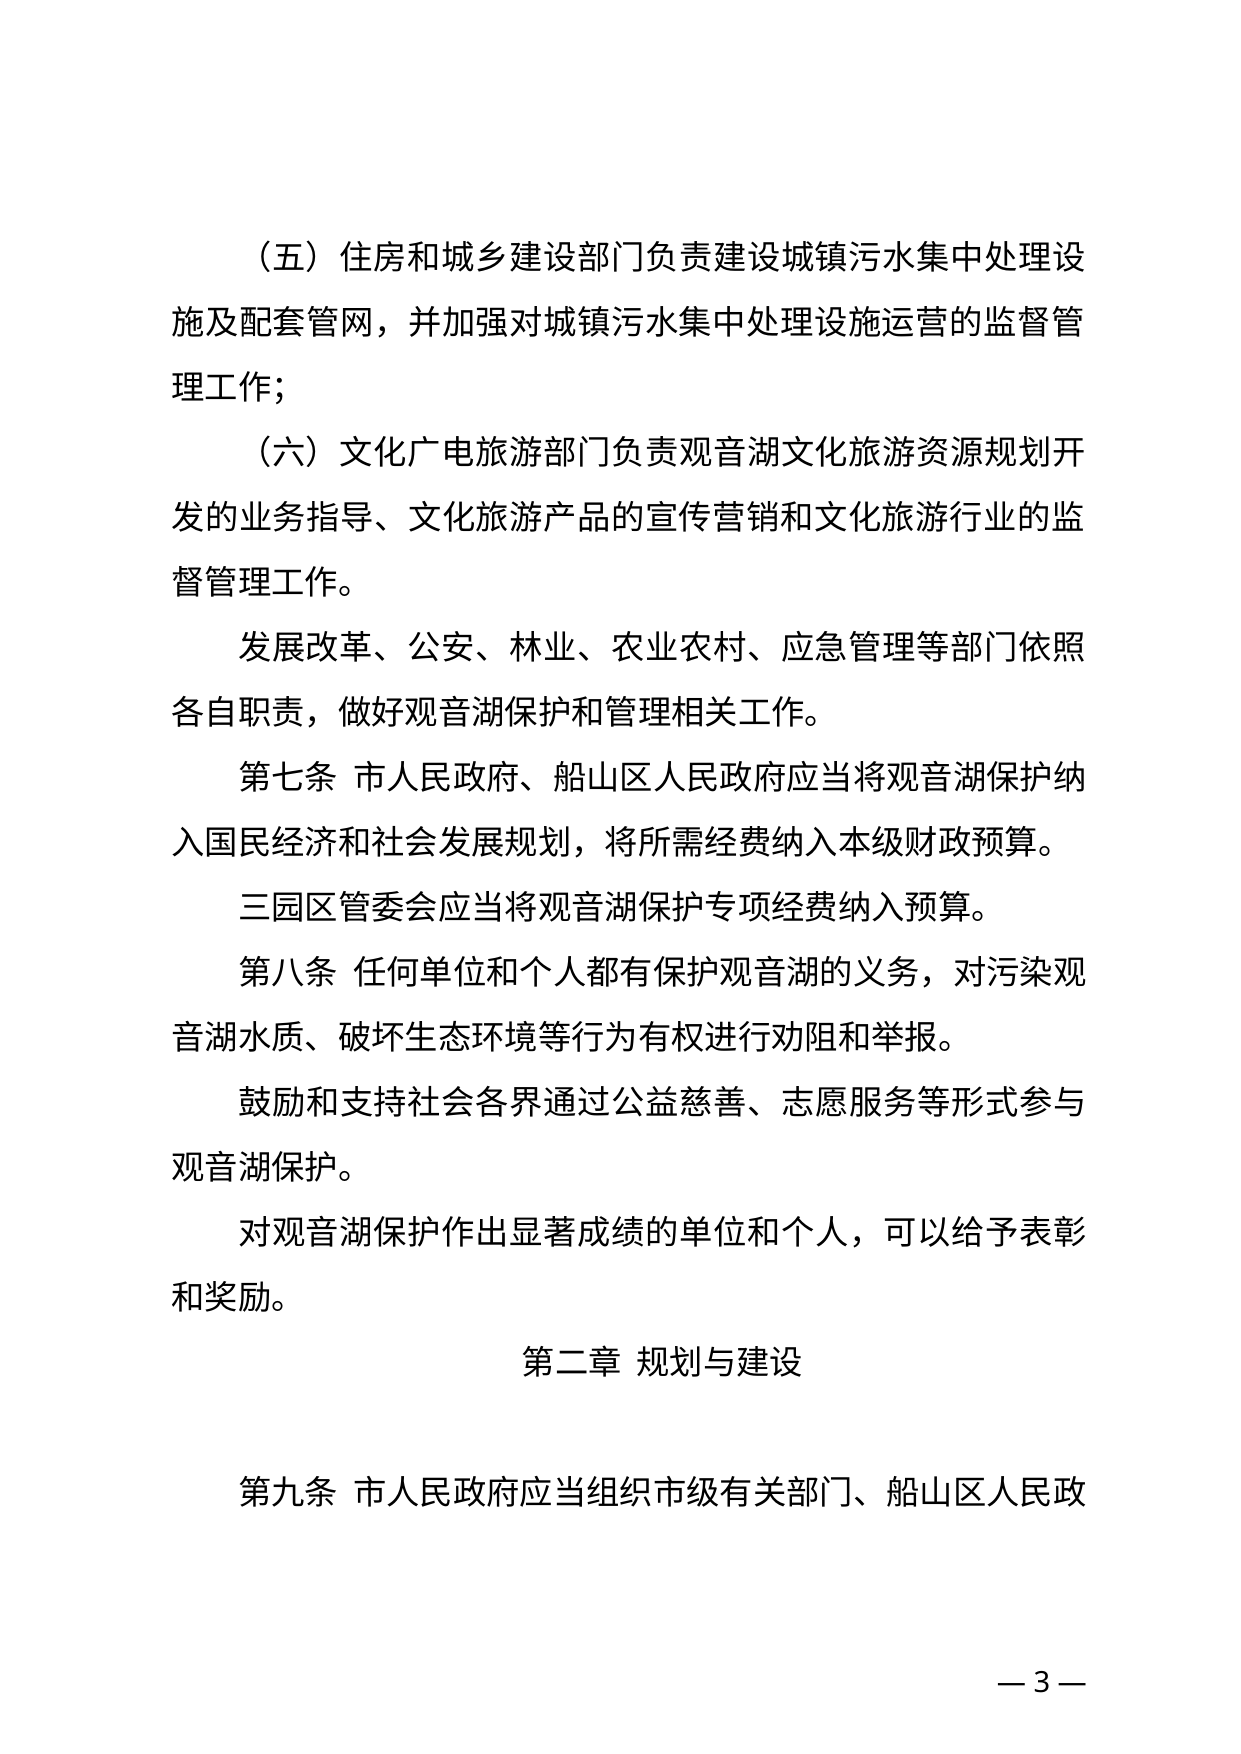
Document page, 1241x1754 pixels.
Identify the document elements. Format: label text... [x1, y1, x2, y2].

text （六）文化广电旅游部门负责观音湖文化旅游资源规划开发的业务指导、文化旅游产品的宣传营销和文化旅游行业的监督管理工作。 [171, 417, 1087, 612]
text 鼓励和支持社会各界通过公益慈善、志愿服务等形式参与观音湖保护。 [171, 1067, 1087, 1197]
text 对观音湖保护作出显著成绩的单位和个人，可以给予表彰和奖励。 [171, 1197, 1087, 1327]
text 第七条 市人民政府、船山区人民政府应当将观音湖保护纳入国民经济和社会发展规划，将所需经费纳入本级财政预算。 [171, 742, 1087, 872]
text （五）住房和城乡建设部门负责建设城镇污水集中处理设施及配套管网，并加强对城镇污水集中处理设施运营的监督管理工作； [171, 222, 1087, 417]
text 发展改革、公安、林业、农业农村、应急管理等部门依照各自职责，做好观音湖保护和管理相关工作。 [171, 612, 1087, 742]
text 三园区管委会应当将观音湖保护专项经费纳入预算。 [171, 872, 1087, 937]
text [171, 1457, 1087, 1522]
text 第二章 规划与建设 [171, 1327, 1087, 1392]
text 第八条 任何单位和个人都有保护观音湖的义务，对污染观音湖水质、破坏生态环境等行为有权进行劝阻和举报。 [171, 937, 1087, 1067]
